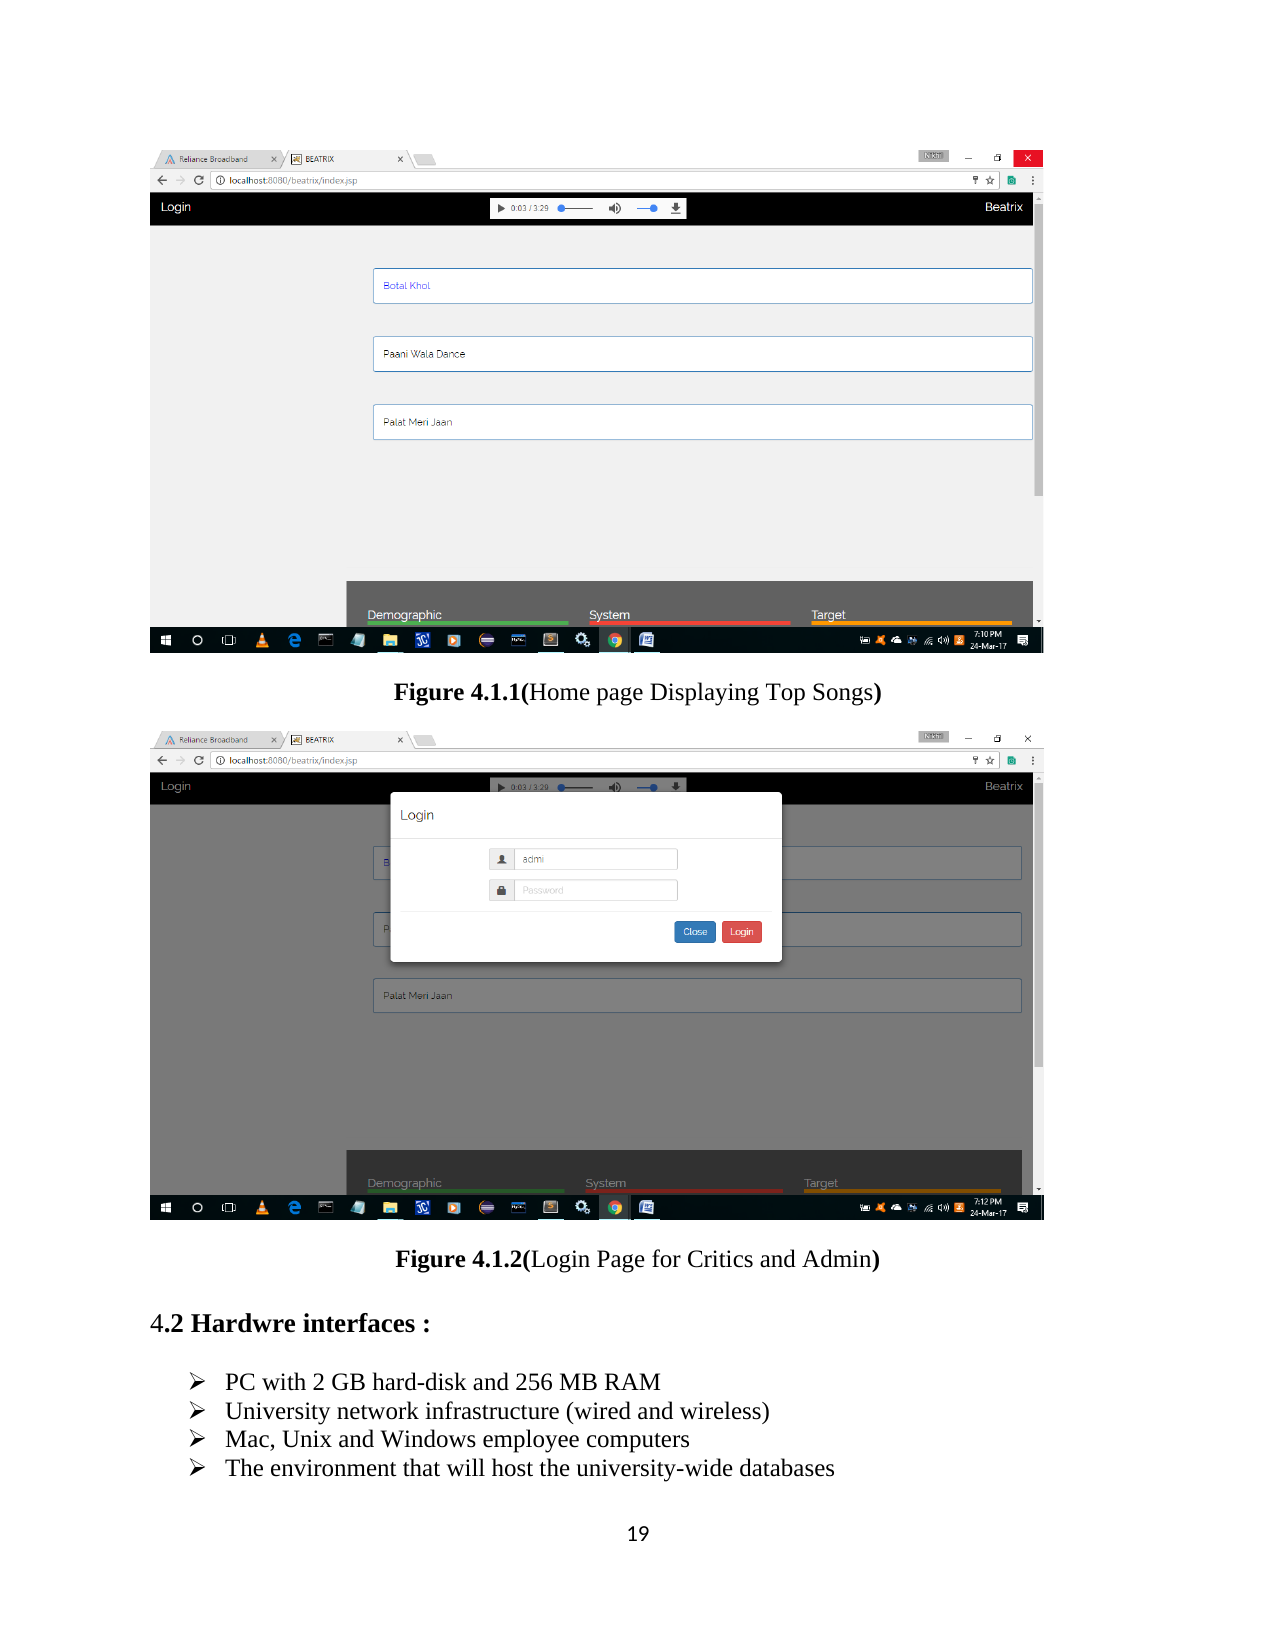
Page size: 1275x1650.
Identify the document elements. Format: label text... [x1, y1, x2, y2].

text Figure 4.1.1(Home page Displaying Top Songs) [150, 677, 1125, 706]
picture [150, 150, 1044, 653]
list The environment that will host the university-wide databases [187, 1453, 1125, 1482]
picture [150, 731, 1044, 1220]
list PC with 2 GB hard-disk and 256 MB RAM [187, 1367, 1125, 1396]
list Mac, Unix and Windows employee computers [187, 1424, 1125, 1453]
text 4.2 Hardwre interfaces : [150, 1307, 1125, 1338]
text Figure 4.1.2(Login Page for Critics and Admin) [150, 1244, 1125, 1273]
list University network infrastructure (wired and wireless) [187, 1396, 1125, 1424]
